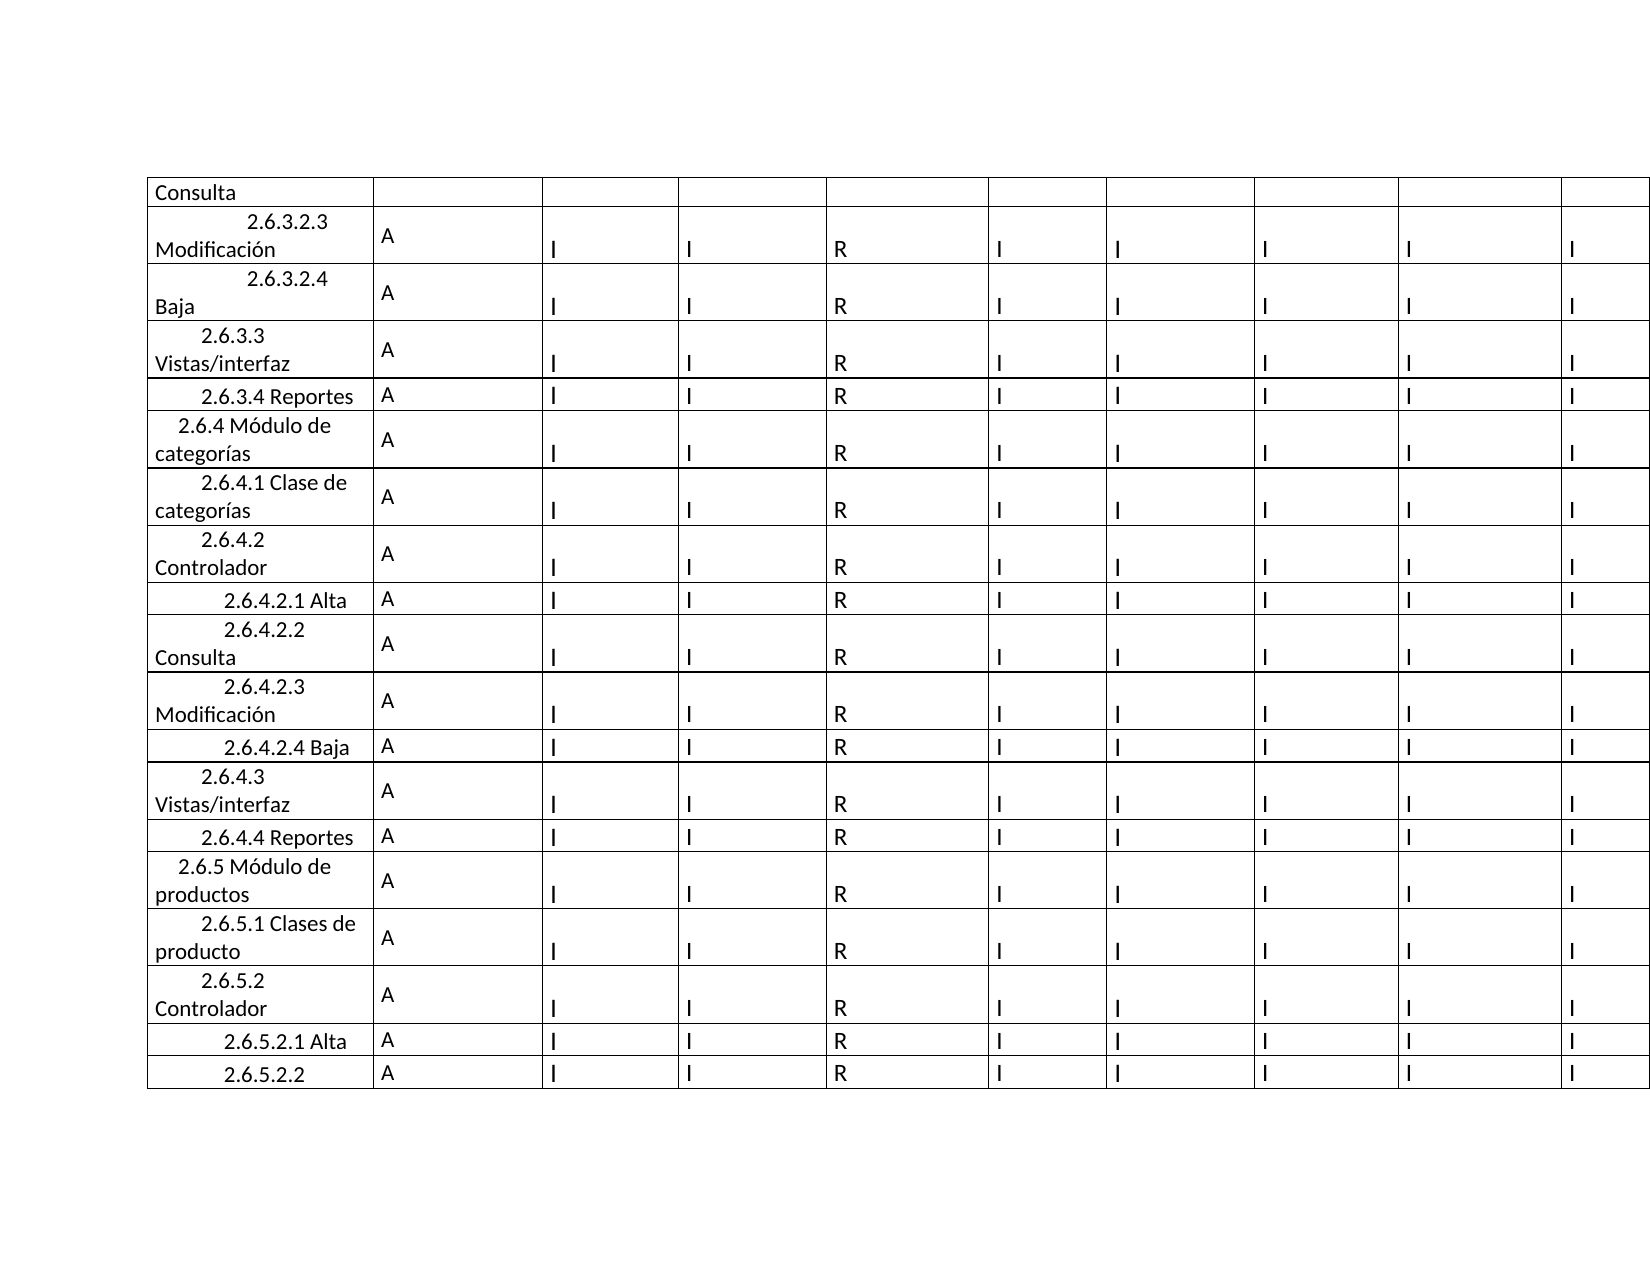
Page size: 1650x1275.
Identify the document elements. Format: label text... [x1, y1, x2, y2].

table_cell I [1107, 178, 1254, 206]
table_cell I [1399, 966, 1561, 1022]
table_cell I [1107, 909, 1254, 965]
table_cell I [1562, 1056, 1649, 1088]
table_cell R [827, 615, 988, 671]
table_cell I [543, 909, 678, 965]
table_cell I [989, 852, 1106, 908]
table_cell I [989, 411, 1106, 467]
table_cell I [679, 730, 826, 761]
table_cell I [989, 207, 1106, 263]
table_cell I [1399, 730, 1561, 761]
table_cell 2.6.4 Módulo de categorías [148, 411, 373, 467]
table_cell I [989, 615, 1106, 671]
table_cell 2.6.5.2 Controlador [148, 966, 373, 1022]
table_cell I [1255, 673, 1398, 728]
table_cell I [989, 469, 1106, 524]
table_cell R [827, 820, 988, 851]
table_cell 2.6.3.4 Reportes [148, 379, 373, 410]
table_cell 2.6.4.3 Vistas/interfaz [148, 763, 373, 818]
table_cell I [1255, 379, 1398, 410]
table_cell I [989, 909, 1106, 965]
table_cell A [374, 909, 542, 965]
table_cell I [543, 469, 678, 524]
table_cell I [543, 1056, 678, 1088]
table_cell I [543, 526, 678, 582]
table_cell R [827, 207, 988, 263]
table_cell I [989, 820, 1106, 851]
table_cell I [543, 264, 678, 320]
table_cell 2.6.4.2.1 Alta [148, 583, 373, 614]
table_cell I [1107, 526, 1254, 582]
table_cell I [543, 178, 678, 206]
table_cell I [679, 264, 826, 320]
table_cell R [827, 909, 988, 965]
table_cell I [1562, 207, 1649, 263]
table_cell I [1399, 264, 1561, 320]
table_cell A [374, 321, 542, 377]
table_cell I [1399, 207, 1561, 263]
table_cell I [543, 207, 678, 263]
table_cell I [1107, 730, 1254, 761]
table_cell A [374, 411, 542, 467]
table_cell I [989, 526, 1106, 582]
table_cell R [827, 763, 988, 818]
table_cell I [1107, 264, 1254, 320]
table_cell R [827, 264, 988, 320]
table_cell 2.6.4.1 Clase de categorías [148, 469, 373, 524]
table_cell R [827, 852, 988, 908]
table_cell I [1255, 526, 1398, 582]
table_cell I [1562, 909, 1649, 965]
table_cell I [1255, 763, 1398, 818]
table_cell R [827, 673, 988, 728]
table_cell 2.6.3.2.2 Consulta [148, 178, 373, 206]
table_cell I [1107, 379, 1254, 410]
table_cell I [679, 321, 826, 377]
table_cell I [679, 763, 826, 818]
table_cell I [989, 673, 1106, 728]
table_cell A [374, 178, 542, 206]
table_cell I [679, 966, 826, 1022]
table_cell I [1399, 1056, 1561, 1088]
table_cell I [1562, 820, 1649, 851]
table_cell I [989, 730, 1106, 761]
table_cell I [679, 852, 826, 908]
table_cell I [543, 379, 678, 410]
table_cell A [374, 526, 542, 582]
table_cell I [1562, 1024, 1649, 1055]
table_cell I [1107, 411, 1254, 467]
table_cell I [1107, 820, 1254, 851]
table_cell I [1107, 763, 1254, 818]
table_cell I [543, 615, 678, 671]
table_cell I [543, 1024, 678, 1055]
table_cell I [1562, 730, 1649, 761]
table_cell I [1562, 763, 1649, 818]
table_cell I [989, 583, 1106, 614]
table_cell A [374, 1024, 542, 1055]
table_cell A [374, 379, 542, 410]
table_cell I [1255, 207, 1398, 263]
table_cell A [374, 852, 542, 908]
table_cell I [1399, 526, 1561, 582]
table_cell 2.6.5.2.2 Consulta [148, 1056, 373, 1088]
table_cell I [1255, 909, 1398, 965]
table_cell I [1107, 1024, 1254, 1055]
table_cell I [679, 411, 826, 467]
table_cell I [1107, 469, 1254, 524]
table_cell I [679, 207, 826, 263]
table_cell I [543, 321, 678, 377]
table_cell R [827, 966, 988, 1022]
table_cell 2.6.5 Módulo de productos [148, 852, 373, 908]
table_cell I [1562, 583, 1649, 614]
table_cell I [1399, 909, 1561, 965]
table_cell I [989, 1056, 1106, 1088]
table_cell I [1399, 411, 1561, 467]
table_cell I [1255, 852, 1398, 908]
table_cell I [679, 909, 826, 965]
table_cell I [1562, 469, 1649, 524]
table_cell I [679, 1056, 826, 1088]
table_cell I [1399, 583, 1561, 614]
table_cell I [679, 820, 826, 851]
table_cell I [1562, 673, 1649, 728]
table_cell I [1107, 966, 1254, 1022]
table_cell I [1107, 615, 1254, 671]
table_cell 2.6.4.2.4 Baja [148, 730, 373, 761]
table_cell R [827, 730, 988, 761]
table_cell R [827, 178, 988, 206]
table_cell I [1255, 411, 1398, 467]
table_cell I [1255, 1056, 1398, 1088]
table_cell 2.6.4.2 Controlador [148, 526, 373, 582]
table_cell 2.6.3.2.4 Baja [148, 264, 373, 320]
table_cell I [1255, 264, 1398, 320]
table_cell I [1107, 321, 1254, 377]
table_cell I [1255, 966, 1398, 1022]
table_cell I [543, 730, 678, 761]
table_cell I [1562, 321, 1649, 377]
table_cell I [679, 379, 826, 410]
table_cell I [679, 1024, 826, 1055]
table_cell 2.6.4.2.3 Modificación [148, 673, 373, 728]
table_cell A [374, 1056, 542, 1088]
table_cell 2.6.3.2.3 Modificación [148, 207, 373, 263]
table_cell I [1399, 673, 1561, 728]
table_cell R [827, 469, 988, 524]
table_cell I [1399, 379, 1561, 410]
table_cell 2.6.4.4 Reportes [148, 820, 373, 851]
table_cell I [1255, 321, 1398, 377]
table_cell I [1399, 1024, 1561, 1055]
table_cell I [1399, 321, 1561, 377]
table_cell I [989, 321, 1106, 377]
table_cell I [989, 763, 1106, 818]
table_cell I [1107, 583, 1254, 614]
table_cell I [1399, 178, 1561, 206]
table_cell A [374, 730, 542, 761]
table_cell I [679, 583, 826, 614]
table_cell A [374, 966, 542, 1022]
table_cell A [374, 673, 542, 728]
table_cell 2.6.4.2.2 Consulta [148, 615, 373, 671]
table_cell I [989, 966, 1106, 1022]
table_cell I [679, 469, 826, 524]
table_cell I [1255, 469, 1398, 524]
table_cell I [679, 178, 826, 206]
table_cell 2.6.5.2.1 Alta [148, 1024, 373, 1055]
table_cell I [1562, 526, 1649, 582]
table_cell I [1399, 852, 1561, 908]
table_cell I [1399, 469, 1561, 524]
table_cell R [827, 583, 988, 614]
table_cell I [989, 264, 1106, 320]
table_cell I [1562, 411, 1649, 467]
table_cell I [543, 966, 678, 1022]
table_cell I [679, 526, 826, 582]
table_cell I [1255, 178, 1398, 206]
table_cell R [827, 321, 988, 377]
table_cell A [374, 264, 542, 320]
table_cell I [1562, 966, 1649, 1022]
table_cell R [827, 379, 988, 410]
table_cell I [1107, 207, 1254, 263]
table_cell I [1562, 379, 1649, 410]
table_cell R [827, 1024, 988, 1055]
table_cell I [1399, 615, 1561, 671]
table_cell I [1255, 615, 1398, 671]
table_cell I [1107, 852, 1254, 908]
table_cell A [374, 820, 542, 851]
table_cell A [374, 207, 542, 263]
table_cell I [1399, 820, 1561, 851]
table_cell I [989, 379, 1106, 410]
table_cell I [543, 411, 678, 467]
table_cell I [1107, 1056, 1254, 1088]
table_cell I [1399, 763, 1561, 818]
table_cell 2.6.3.3 Vistas/interfaz [148, 321, 373, 377]
table_cell R [827, 526, 988, 582]
table_cell I [1255, 820, 1398, 851]
table_cell A [374, 583, 542, 614]
table_cell I [543, 583, 678, 614]
table_cell I [989, 178, 1106, 206]
table_cell I [679, 673, 826, 728]
table_cell I [1562, 852, 1649, 908]
table_cell I [1562, 178, 1649, 206]
table_cell A [374, 469, 542, 524]
table_cell I [1562, 264, 1649, 320]
table_cell I [679, 615, 826, 671]
table_cell I [543, 852, 678, 908]
table_cell I [1562, 615, 1649, 671]
table_cell A [374, 615, 542, 671]
table_cell I [1107, 673, 1254, 728]
table_cell 2.6.5.1 Clases de producto [148, 909, 373, 965]
table_cell I [1255, 1024, 1398, 1055]
table_cell R [827, 1056, 988, 1088]
table_cell A [374, 763, 542, 818]
table_cell R [827, 411, 988, 467]
table_cell I [989, 1024, 1106, 1055]
table_cell I [543, 673, 678, 728]
table_cell I [1255, 730, 1398, 761]
table_cell I [543, 820, 678, 851]
table_cell I [543, 763, 678, 818]
table_cell I [1255, 583, 1398, 614]
